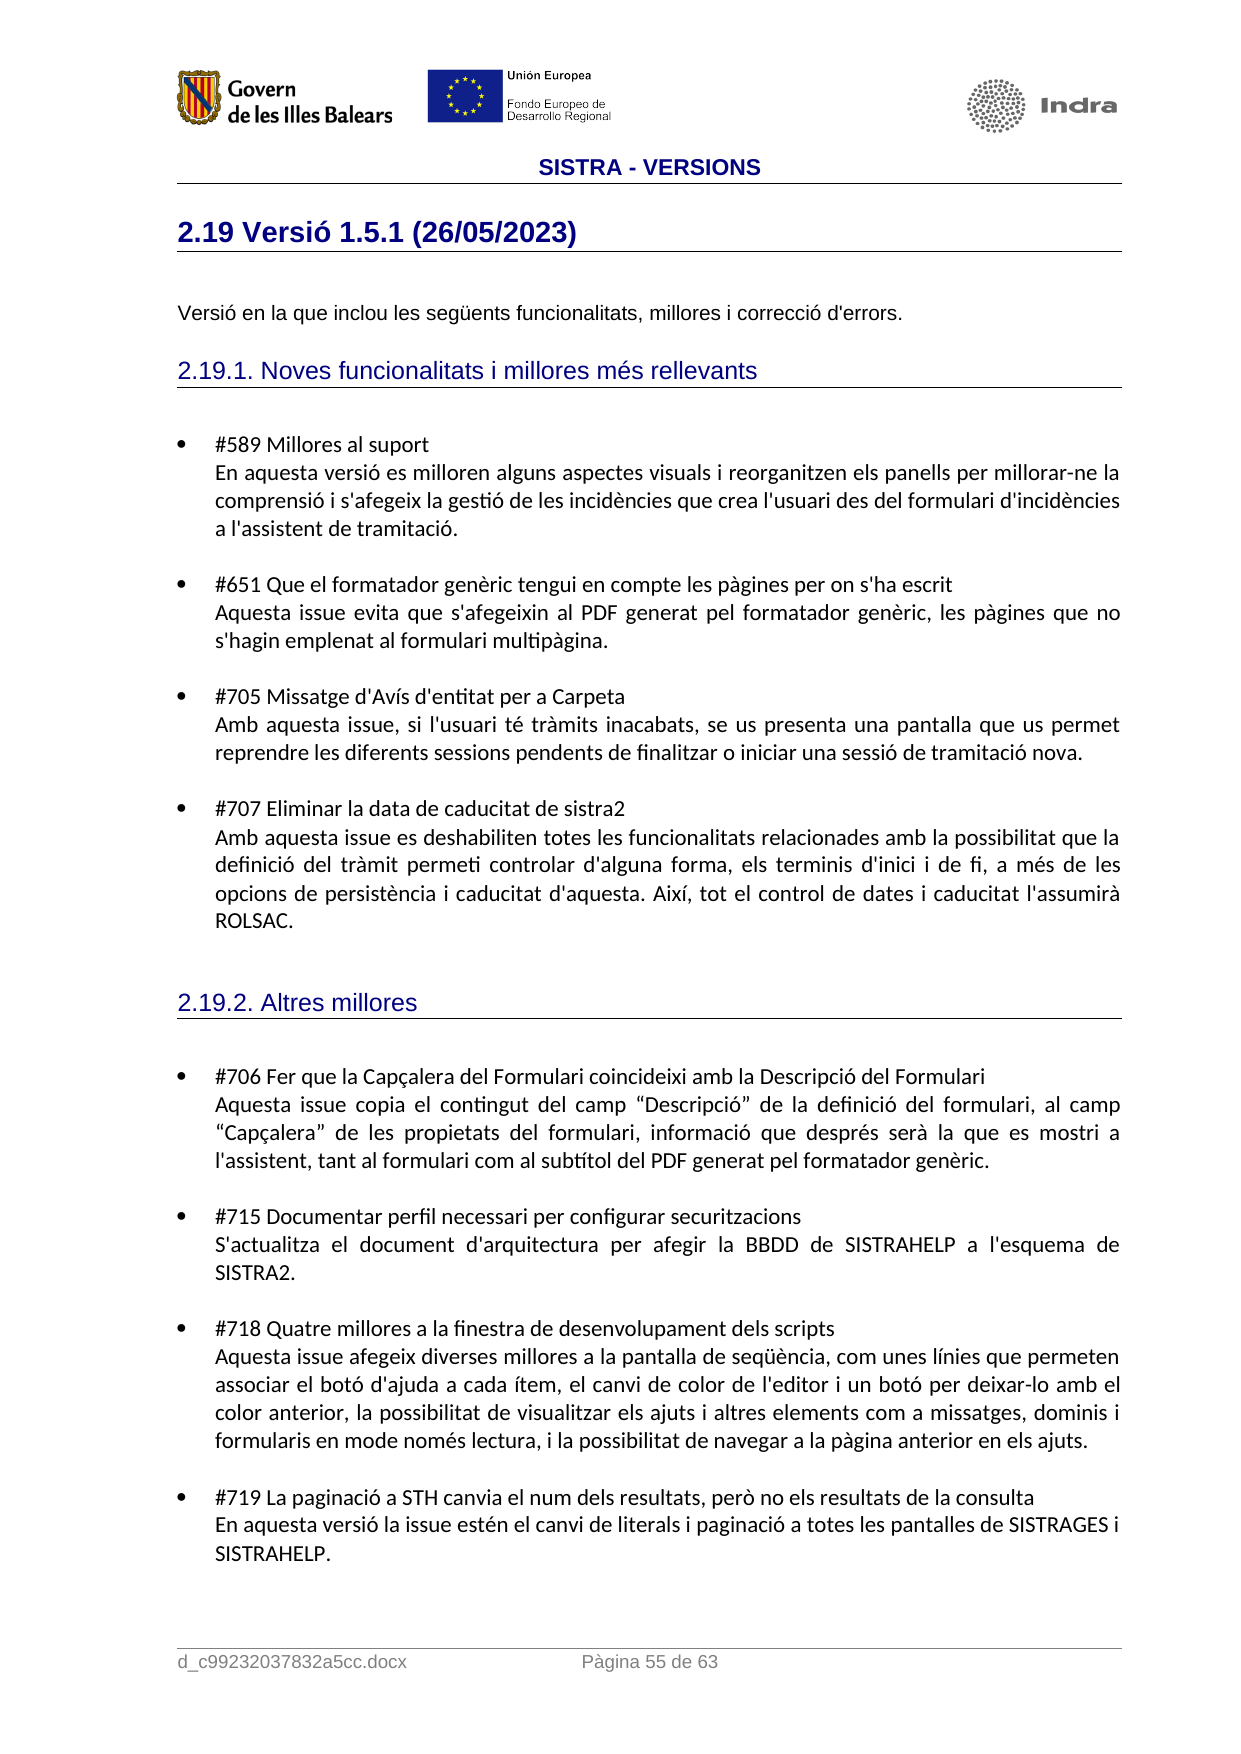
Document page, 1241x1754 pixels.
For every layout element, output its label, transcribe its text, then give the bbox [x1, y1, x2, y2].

list #715 Documentar perfil necessari per configurar securitzacions [177, 1202, 1122, 1230]
text En aquesta versió es milloren alguns aspectes visuals i reorganitzen els panells per millorar-ne la comprensió i s'afegeix la gestió de les incidències que crea l'usuari des del formulari d'incidències a l'assistent de tramitació. [215, 458, 1122, 542]
text Aquesta issue afegeix diverses millores a la pantalla de seqüència, com unes línies que permeten associar el botó d'ajuda a cada ítem, el canvi de color de l'editor i un botó per deixar-lo amb el color anterior, la possibilitat de visualitzar els ajuts i altres elements com a missatges, dominis i formularis en mode només lectura, i la possibilitat de navegar a la pàgina anterior en els ajuts. [215, 1342, 1122, 1454]
list #706 Fer que la Capçalera del Formulari coincideixi amb la Descripció del Formulari [177, 1062, 1122, 1090]
subtitle 2.19.2. Altres millores [177, 988, 1122, 1018]
text Amb aquesta issue es deshabiliten totes les funcionalitats relacionades amb la possibilitat que la definició del tràmit permeti controlar d'alguna forma, els terminis d'inici i de fi, a més de les opcions de persistència i caducitat d'aquesta. Així, tot el control de dates i caducitat l'assumirà ROLSAC. [215, 823, 1122, 935]
subtitle 2.19.1. Noves funcionalitats i millores més rellevants [177, 356, 1122, 387]
text Amb aquesta issue, si l'usuari té tràmits inacabats, se us presenta una pantalla que us permet reprendre les diferents sessions pendents de finalitzar o iniciar una sessió de tramitació nova. [215, 711, 1122, 767]
text Aquesta issue copia el contingut del camp “Descripció” de la definició del formulari, al camp “Capçalera” de les propietats del formulari, informació que després serà la que es mostri a l'assistent, tant al formulari com al subtítol del PDF generat pel formatador genèric. [215, 1090, 1122, 1174]
list #651 Que el formatador genèric tengui en compte les pàgines per on s'ha escrit [177, 570, 1122, 598]
list #705 Missatge d'Avís d'entitat per a Carpeta [177, 682, 1122, 711]
subtitle 2.19 Versió 1.5.1 (26/05/2023) [177, 215, 1122, 251]
picture [176, 70, 393, 125]
text S'actualitza el document d'arquitectura per afegir la BBDD de SISTRAHELP a l'esquema de SISTRA2. [215, 1230, 1122, 1286]
list #718 Quatre millores a la finestra de desenvolupament dels scripts [177, 1314, 1122, 1342]
text En aquesta versió la issue estén el canvi de literals i paginació a totes les pantalles de SISTRAGES i SISTRAHELP. [215, 1511, 1122, 1567]
picture [421, 67, 611, 125]
text Versió en la que inclou les següents funcionalitats, millores i correcció d'errors. [177, 301, 1122, 324]
list #707 Eliminar la data de caducitat de sistra2 [177, 794, 1122, 823]
text Aquesta issue evita que s'afegeixin al PDF generat pel formatador genèric, les pàgines que no s'hagin emplenat al formulari multipàgina. [215, 598, 1122, 654]
list #589 Millores al suport [177, 430, 1122, 458]
list #719 La paginació a STH canvia el num dels resultats, però no els resultats de la consulta [177, 1483, 1122, 1511]
